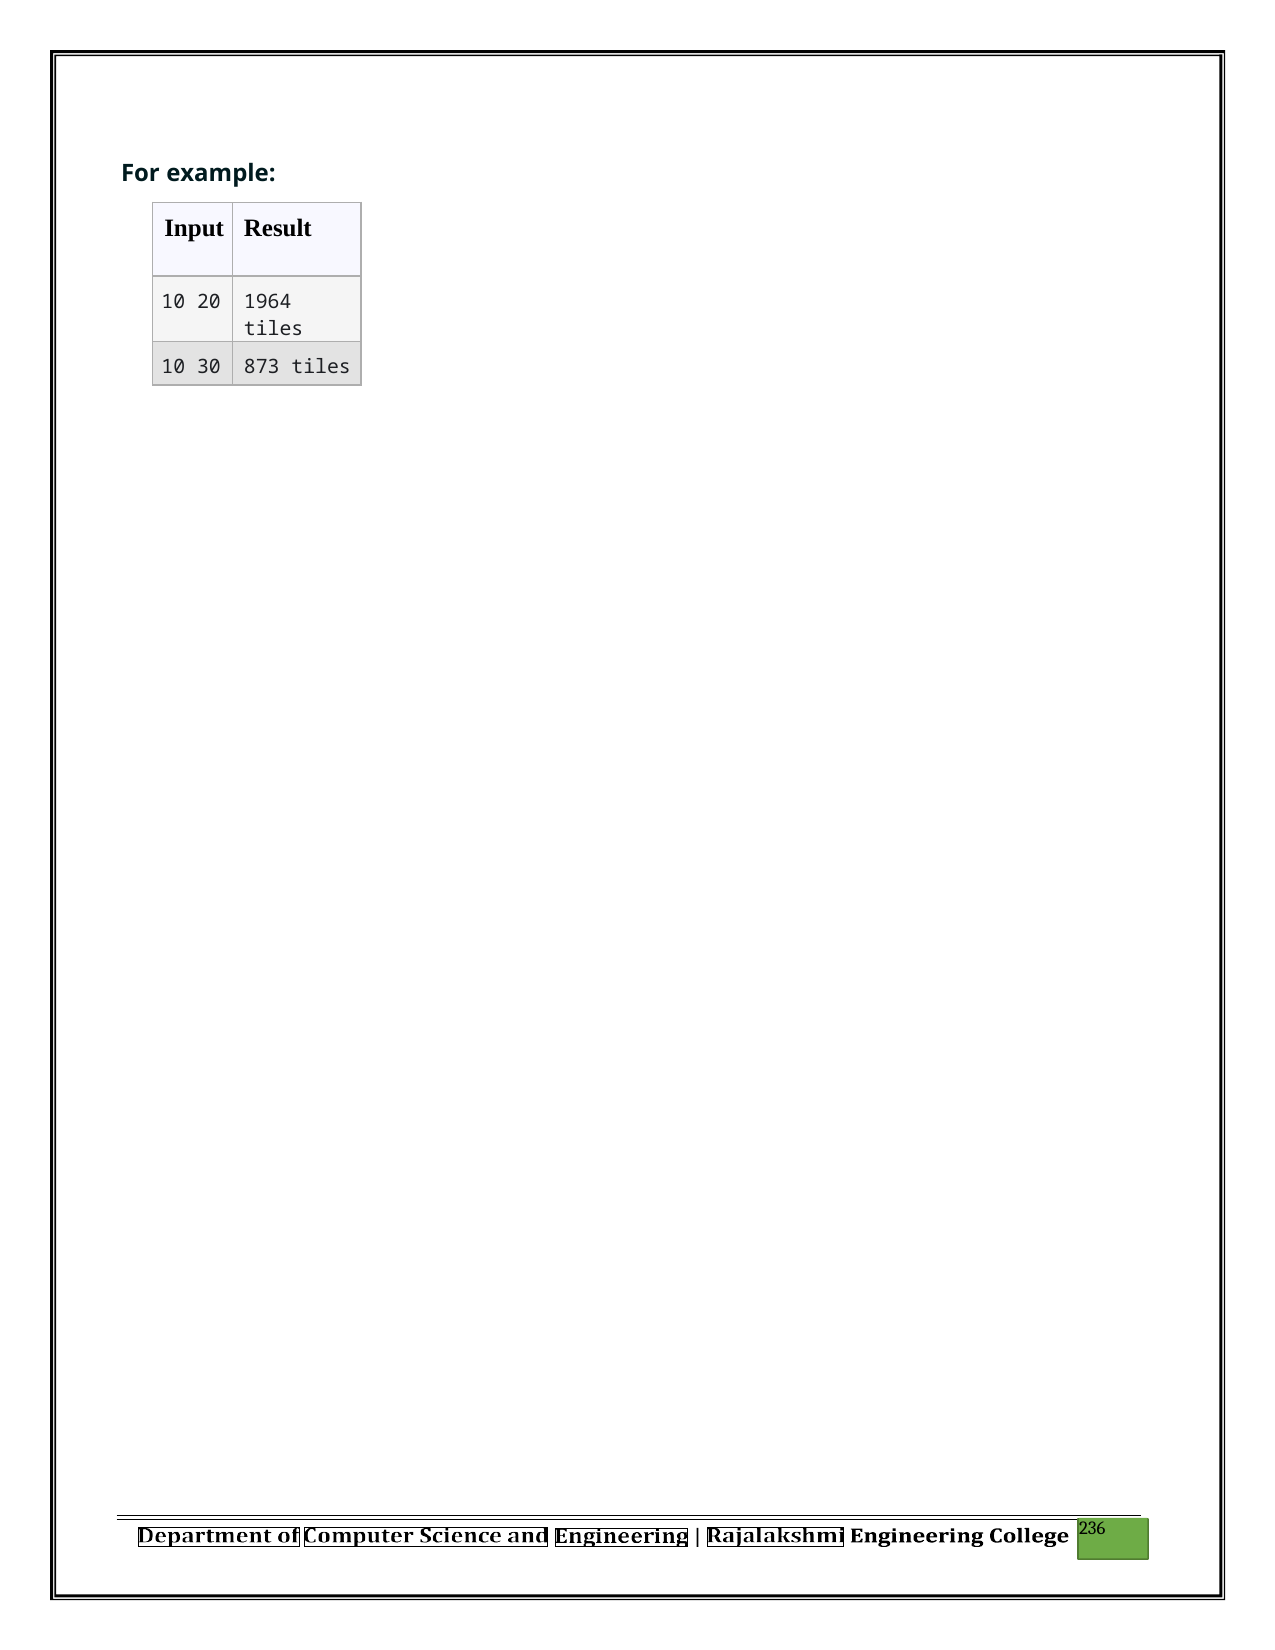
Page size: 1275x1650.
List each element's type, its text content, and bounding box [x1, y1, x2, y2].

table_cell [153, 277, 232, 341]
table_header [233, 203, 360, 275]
picture [139, 1528, 299, 1546]
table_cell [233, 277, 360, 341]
picture [556, 1529, 687, 1546]
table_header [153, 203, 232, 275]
text For example: [121, 156, 1150, 189]
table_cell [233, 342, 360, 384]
picture [305, 1528, 547, 1546]
picture [708, 1528, 843, 1546]
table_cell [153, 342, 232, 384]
